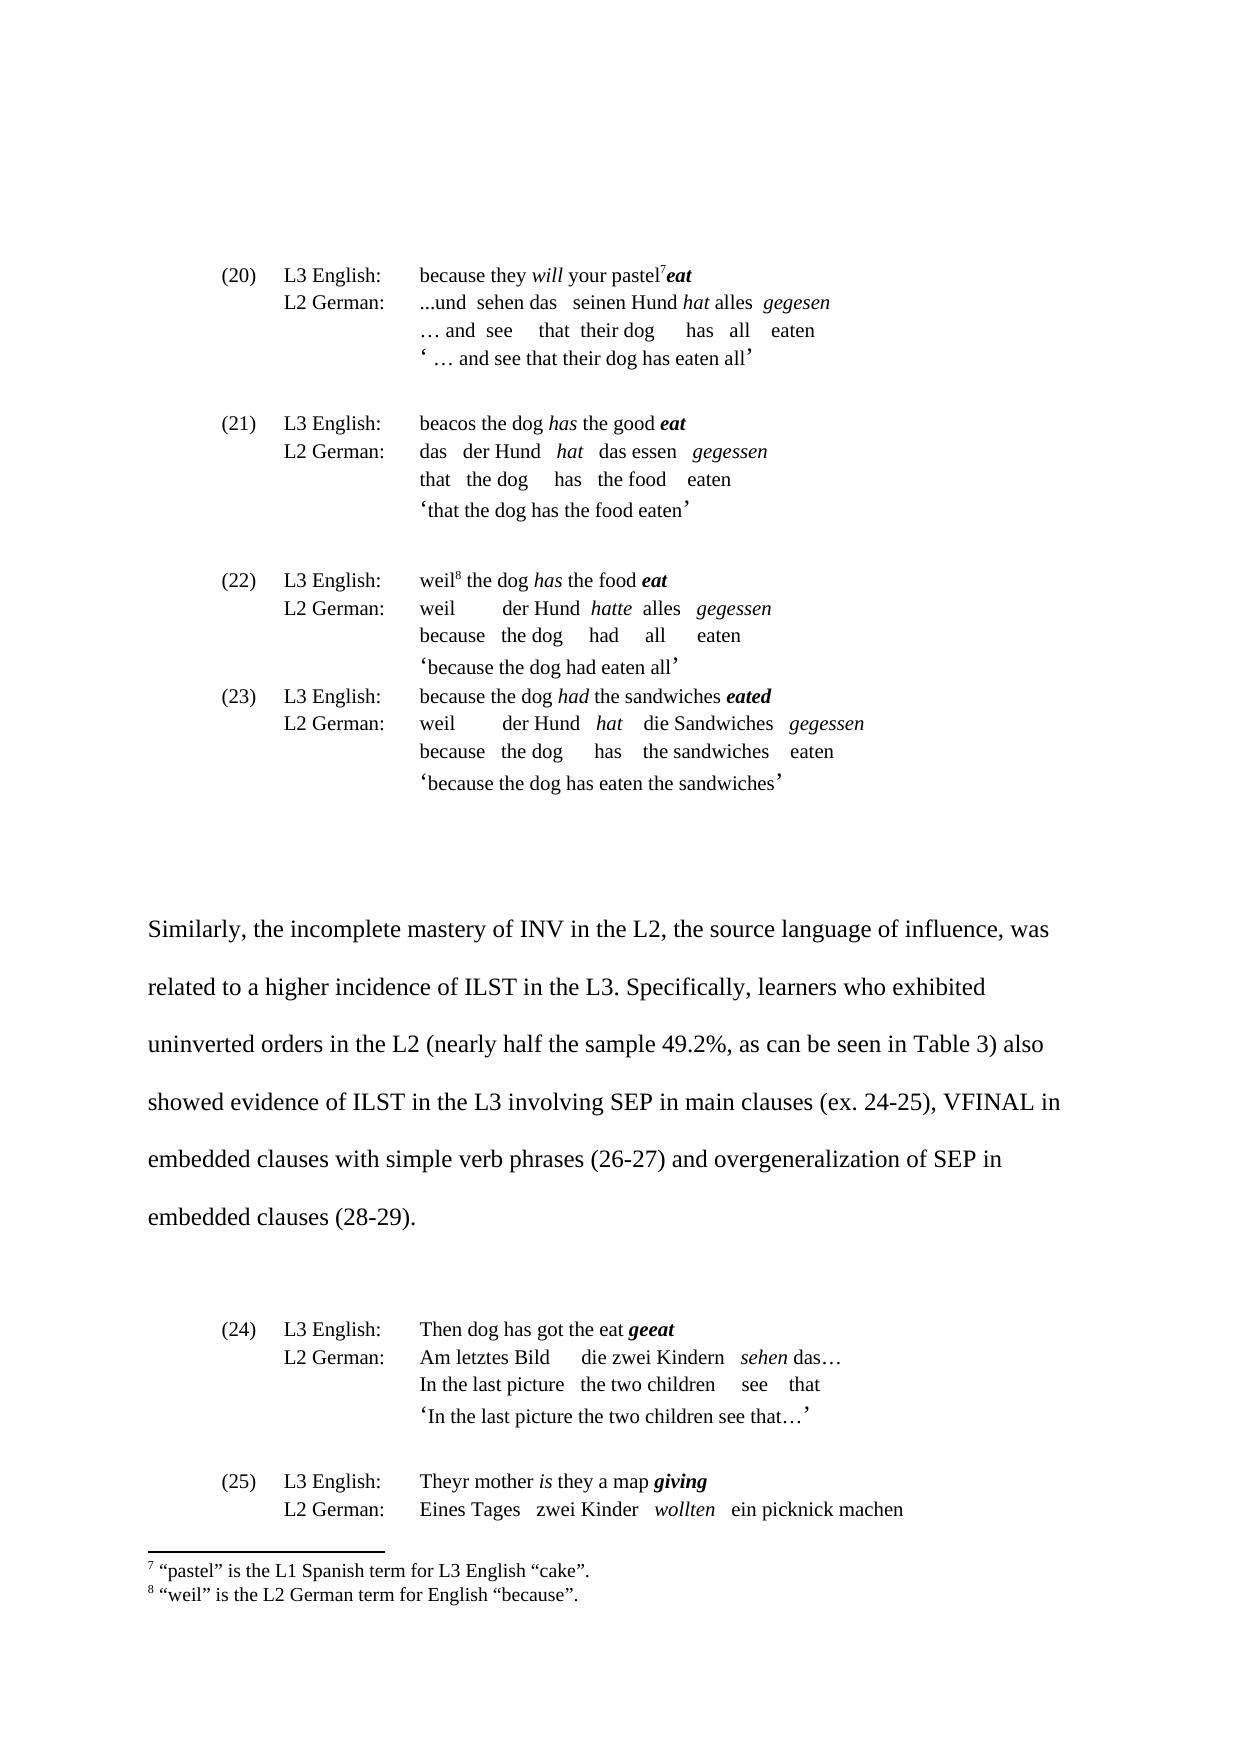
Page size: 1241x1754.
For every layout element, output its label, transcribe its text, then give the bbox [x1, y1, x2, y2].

text In the last picture the two children see that [148, 1372, 1093, 1396]
text (24) L3 English: Then dog has got the eat geeat [148, 1317, 1093, 1341]
text that the dog has the food eaten [148, 467, 1093, 491]
text L2 German: das der Hund hat das essen gegessen [148, 439, 1093, 463]
text ‘because the dog has eaten the sandwiches’ [283, 767, 1093, 795]
text ‘because the dog had eaten all’ [148, 651, 1093, 679]
text (20) L3 English: because they will your pasteleat [148, 263, 1093, 287]
text L2 German: weil der Hund hat die Sandwiches gegessen [148, 711, 1093, 735]
text (21) L3 English: beacos the dog has the good eat [148, 411, 1093, 435]
text ‘ … and see that their dog has eaten all’ [283, 342, 1093, 371]
text L2 German: Am letztes Bild die zwei Kindern sehen das… [148, 1345, 1093, 1369]
text Similarly, the incomplete mastery of INV in the L2, the source language of influence, was related to a higher incidence of ILST in the L3. Specifically, learners who exhibited uninverted orders in the L2 (nearly half the sample 49.2%, as can be seen in Table 3) also showed evidence of ILST in the L3 involving SEP in main clauses (ex. 24-25), VFINAL in embedded clauses with simple verb phrases (26-27) and overgeneralization of SEP in embedded clauses (28-29). [148, 914, 1093, 1231]
text L2 German: ...und sehen das seinen Hund hat alles gegesen [148, 290, 1093, 314]
text because the dog has the sandwiches eaten [148, 739, 1093, 763]
text L2 German: weil der Hund hatte alles gegessen [148, 596, 1093, 619]
text because the dog had all eaten [148, 623, 1093, 647]
text (22) L3 English: weil the dog has the food eat [148, 568, 1093, 592]
text (25) L3 English: Theyr mother is they a map giving [148, 1469, 1093, 1493]
text ‘that the dog has the food eaten’ [283, 494, 1093, 523]
text ‘In the last picture the two children see that…’ [148, 1400, 1093, 1429]
text (23) L3 English: because the dog had the sandwiches eated [148, 684, 1093, 708]
text L2 German: Eines Tages zwei Kinder wollten ein picknick machen [148, 1497, 1093, 1521]
text … and see that their dog has all eaten [148, 318, 1093, 342]
